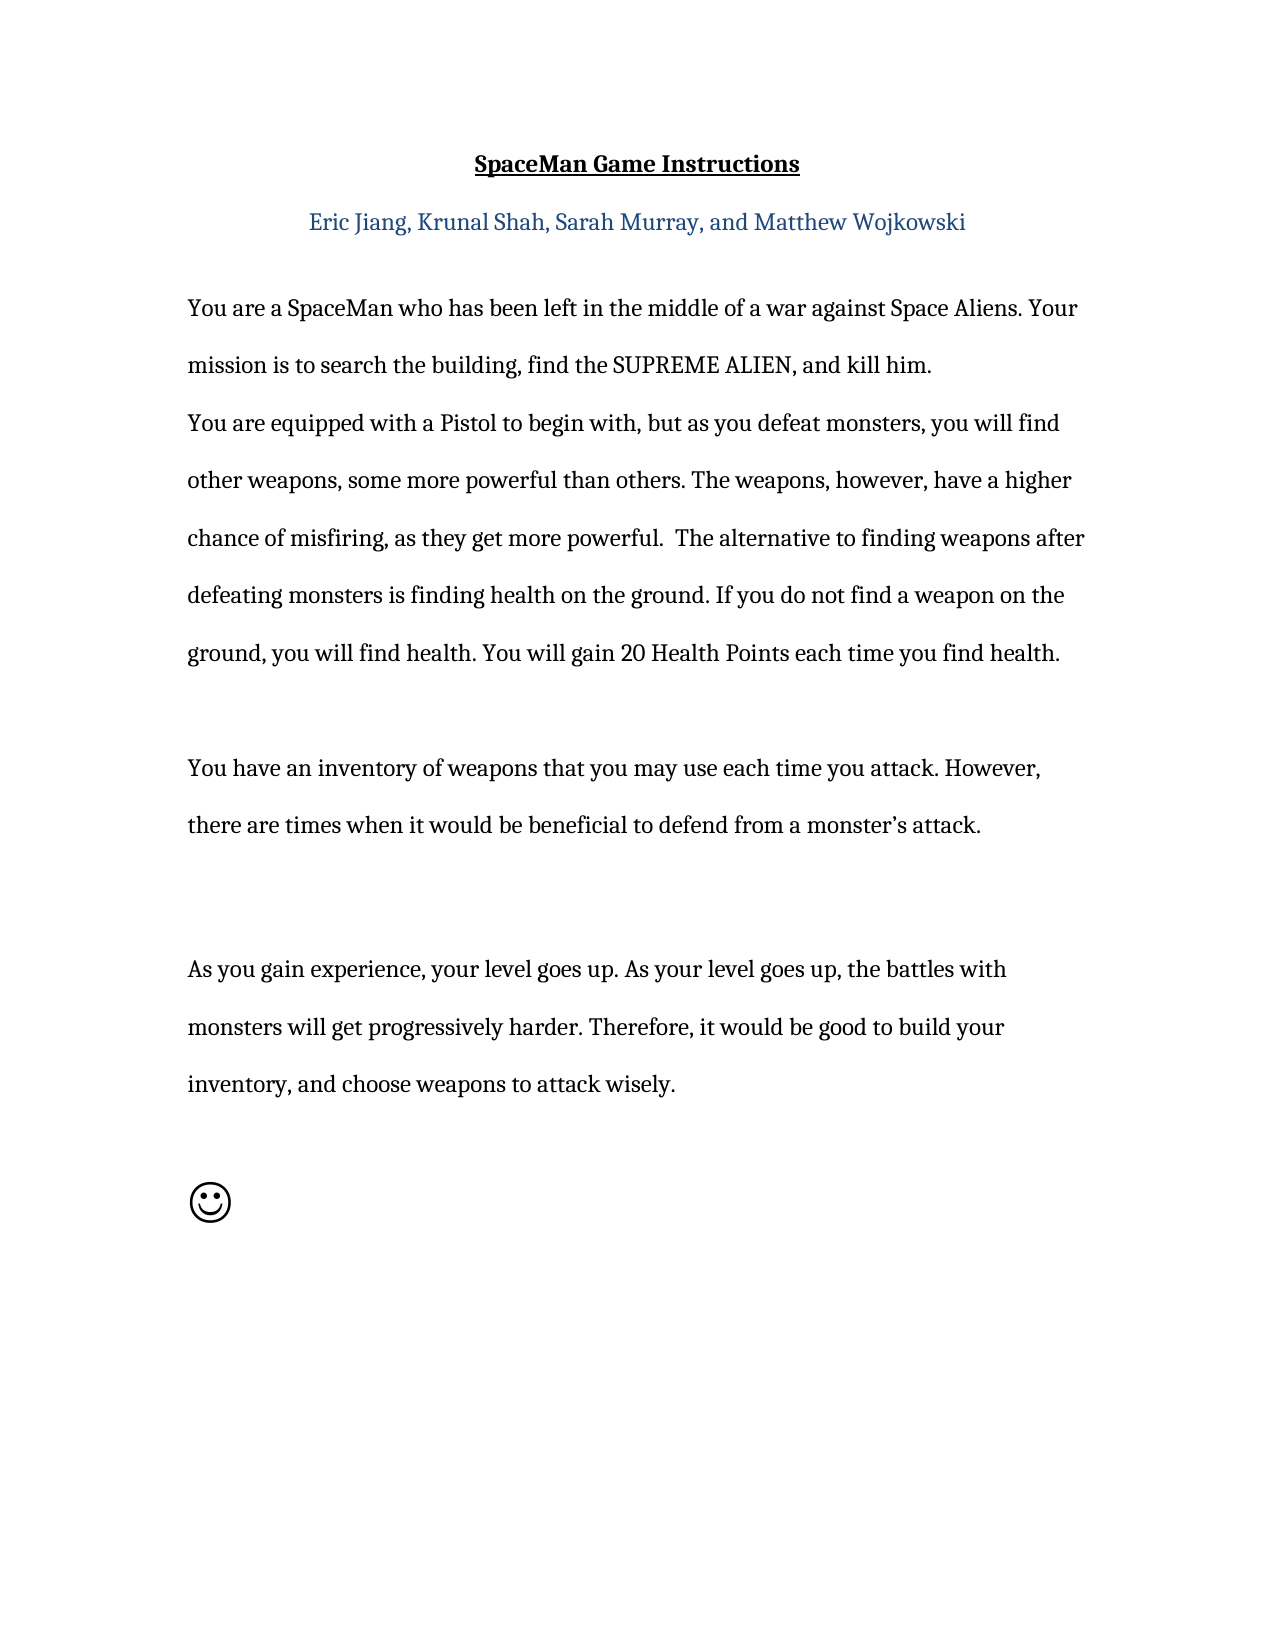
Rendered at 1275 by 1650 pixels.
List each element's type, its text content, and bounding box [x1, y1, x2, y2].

text SpaceMan Game Instructions [187, 150, 1087, 179]
text Eric Jiang, Krunal Shah, Sarah Murray, and Matthew Wojkowski [187, 207, 1087, 236]
text You have an inventory of weapons that you may use each time you attack. However, there are times when it would be beneficial to defend from a monster’s attack. [187, 754, 1087, 840]
text You are equipped with a Pistol to begin with, but as you defeat monsters, you will find other weapons, some more powerful than others. The weapons, however, have a higher chance of misfiring, as they get more powerful. The alternative to finding weapons after defeating monsters is finding health on the ground. If you do not find a weapon on the ground, you will find health. You will gain 20 Health Points each time you find health. [187, 409, 1087, 667]
text You are a SpaceMan who has been left in the middle of a war against Space Aliens. Your mission is to search the building, find the SUPREME ALIEN, and kill him. [187, 294, 1087, 380]
text As you gain experience, your level goes up. As your level goes up, the battles with monsters will get progressively harder. Therefore, it would be good to build your inventory, and choose weapons to attack wisely. [187, 955, 1087, 1099]
